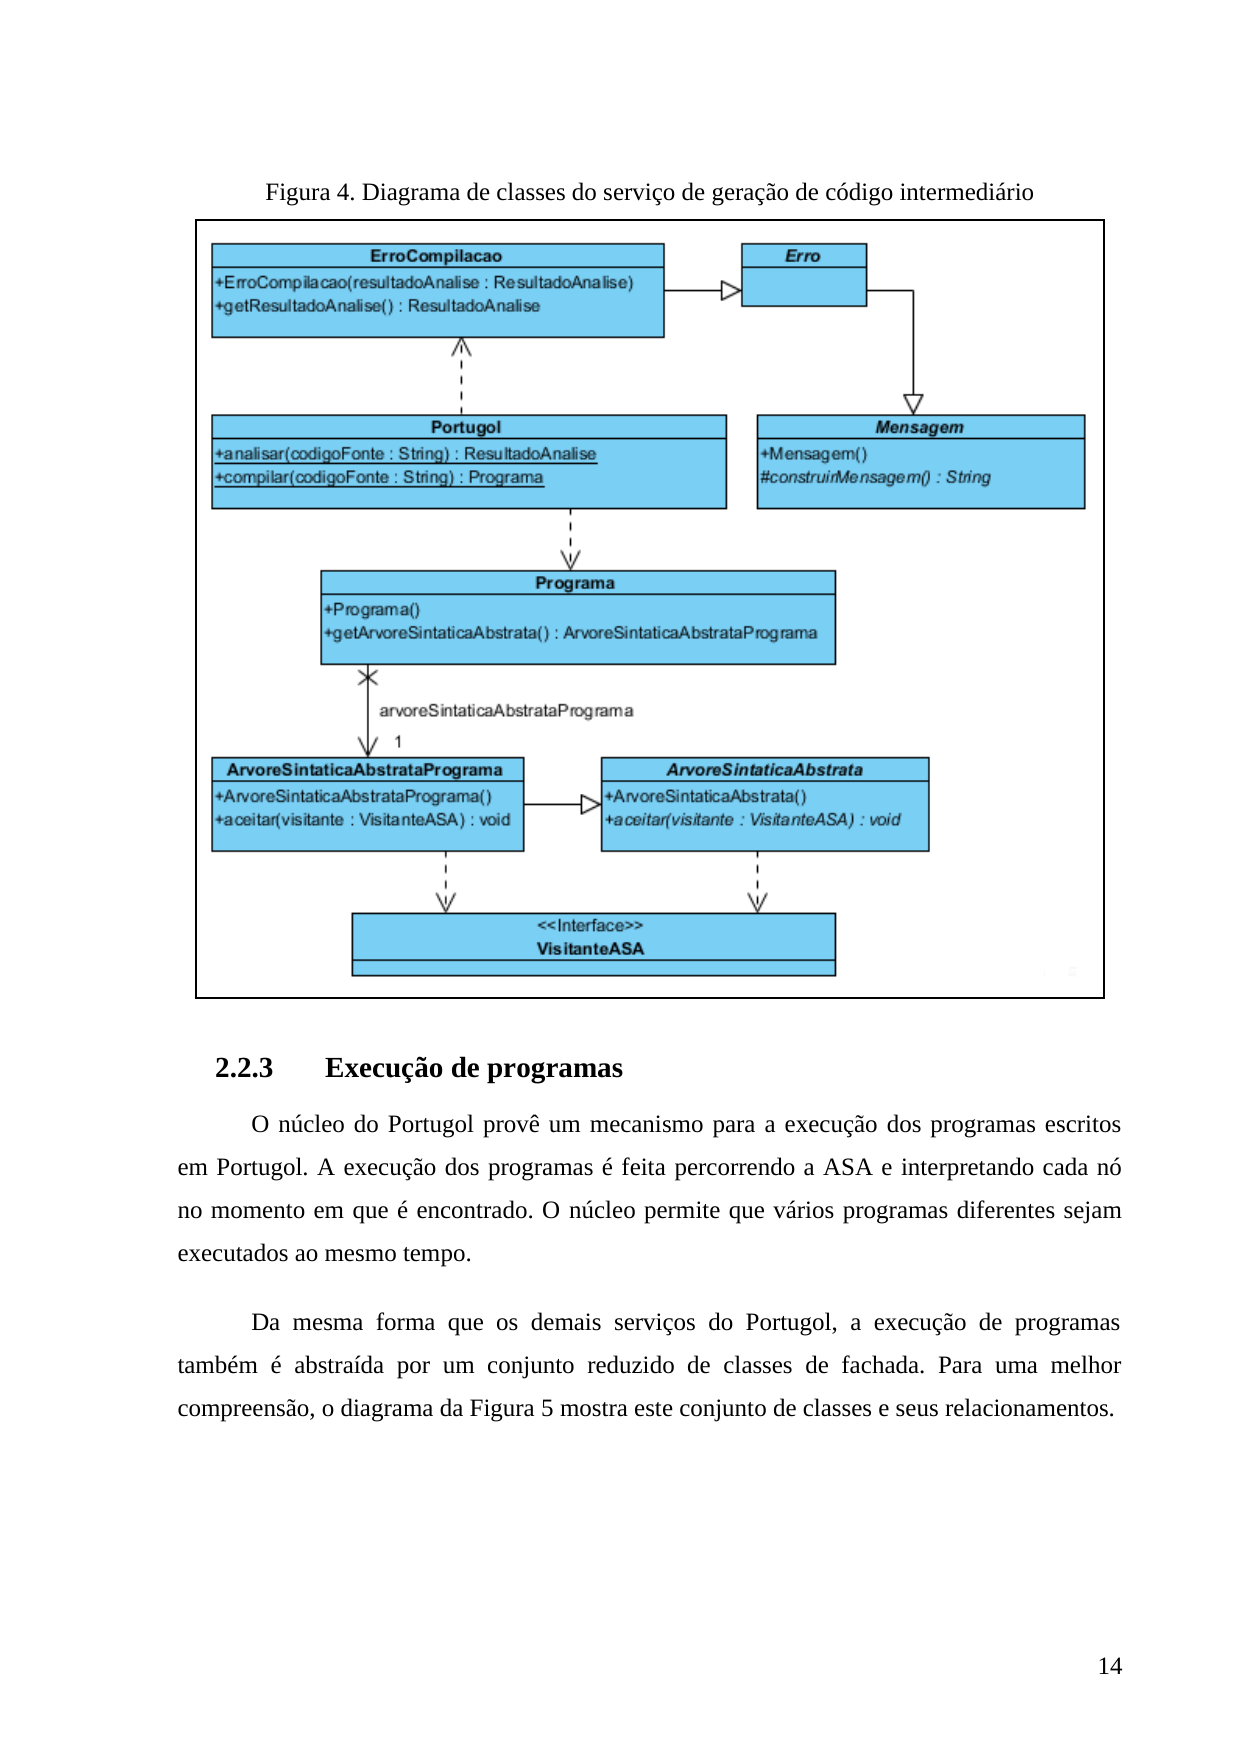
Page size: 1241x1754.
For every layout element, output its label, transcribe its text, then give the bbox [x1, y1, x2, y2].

text O núcleo do Portugol provê um mecanismo para a execução dos programas escritos em Portugol. A execução dos programas é feita percorrendo a ASA e interpretando cada nó no momento em que é encontrado. O núcleo permite que vários programas diferentes sejam executados ao mesmo tempo. [177, 1109, 1122, 1267]
picture [197, 221, 1103, 997]
text Execução de programas [215, 1051, 1122, 1084]
